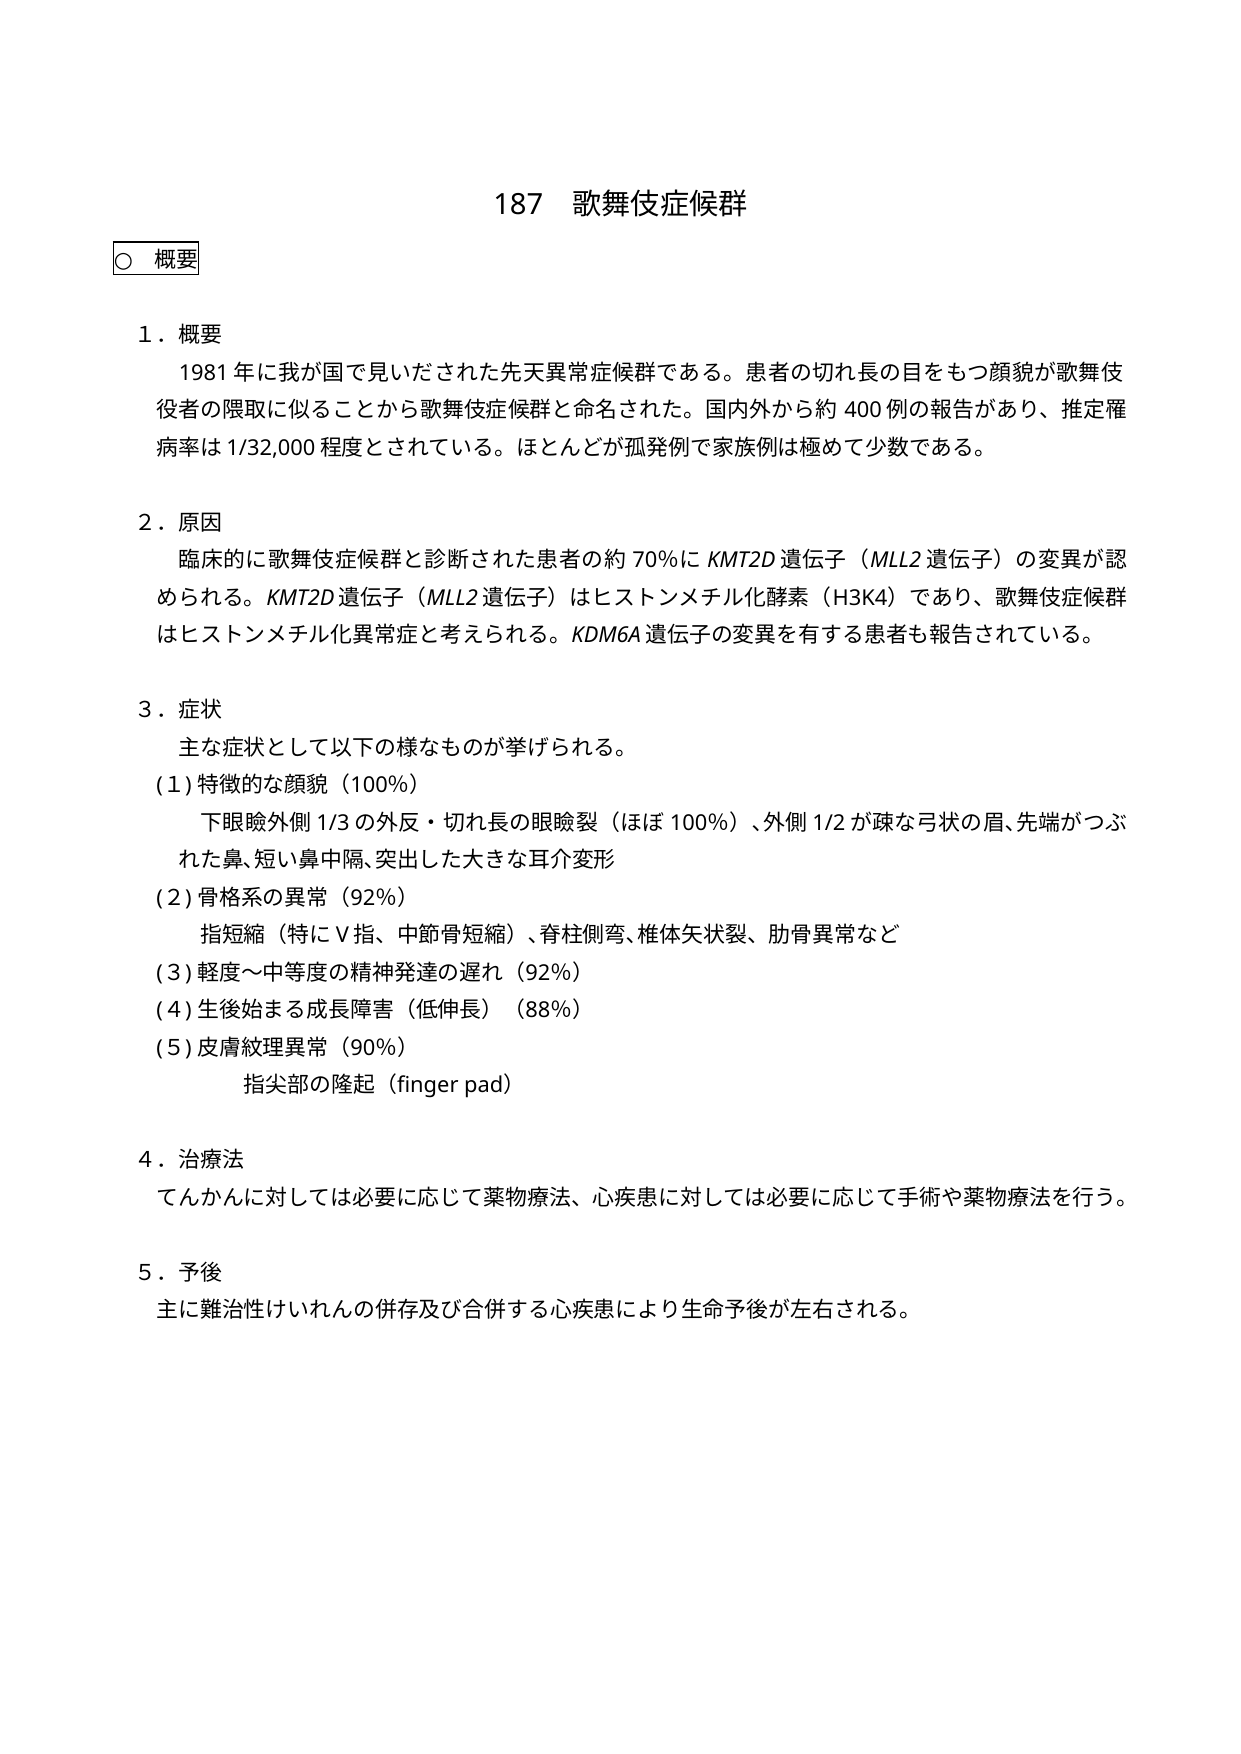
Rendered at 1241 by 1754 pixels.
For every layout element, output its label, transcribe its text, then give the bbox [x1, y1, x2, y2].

text ５．予後 [134, 1252, 1128, 1289]
text 臨床的に歌舞伎症候群と診断された患者の約70％にKMT2D遺伝子（MLL2遺伝子）の変異が認められる。KMT2D遺伝子（MLL2遺伝子）はヒストンメチル化酵素（H3K4）であり、歌舞伎症候群はヒストンメチル化異常症と考えられる。KDM6A遺伝子の変異を有する患者も報告されている。 [156, 539, 1128, 652]
text ４．治療法 [134, 1139, 1128, 1177]
text １．概要 [134, 314, 1128, 352]
text ２．原因 [134, 502, 1128, 539]
text (４) 生後始まる成長障害（低伸長）（88％） [156, 989, 1128, 1027]
text 指尖部の隆起（finger pad） [156, 1064, 1128, 1102]
text (１) 特徴的な顔貌（100％） [156, 764, 1128, 802]
text てんかんに対しては必要に応じて薬物療法、心疾患に対しては必要に応じて手術や薬物療法を行う。 [134, 1177, 1128, 1214]
text 主に難治性けいれんの併存及び合併する心疾患により生命予後が左右される。 [134, 1289, 1128, 1327]
text 指短縮（特にV指、中節骨短縮）､脊柱側弯､椎体矢状裂、肋骨異常など [156, 914, 1128, 952]
text 187 歌舞伎症候群 [112, 164, 1128, 239]
text ○ 概要 [112, 239, 1128, 277]
text 主な症状として以下の様なものが挙げられる。 [134, 727, 1128, 764]
text (５) 皮膚紋理異常（90％） [156, 1027, 1128, 1064]
text ３．症状 [134, 689, 1128, 727]
text 下眼瞼外側1/3の外反・切れ長の眼瞼裂（ほぼ100％）､外側1/2が疎な弓状の眉､先端がつぶれた鼻､短い鼻中隔､突出した大きな耳介変形 [156, 802, 1128, 877]
text (２) 骨格系の異常（92％） [156, 877, 1128, 914]
text (３) 軽度～中等度の精神発達の遅れ（92％） [156, 952, 1128, 989]
text 1981年に我が国で見いだされた先天異常症候群である。患者の切れ長の目をもつ顔貌が歌舞伎役者の隈取に似ることから歌舞伎症候群と命名された。国内外から約400例の報告があり、推定罹病率は1/32,000程度とされている。ほとんどが孤発例で家族例は極めて少数である。 [156, 352, 1128, 464]
